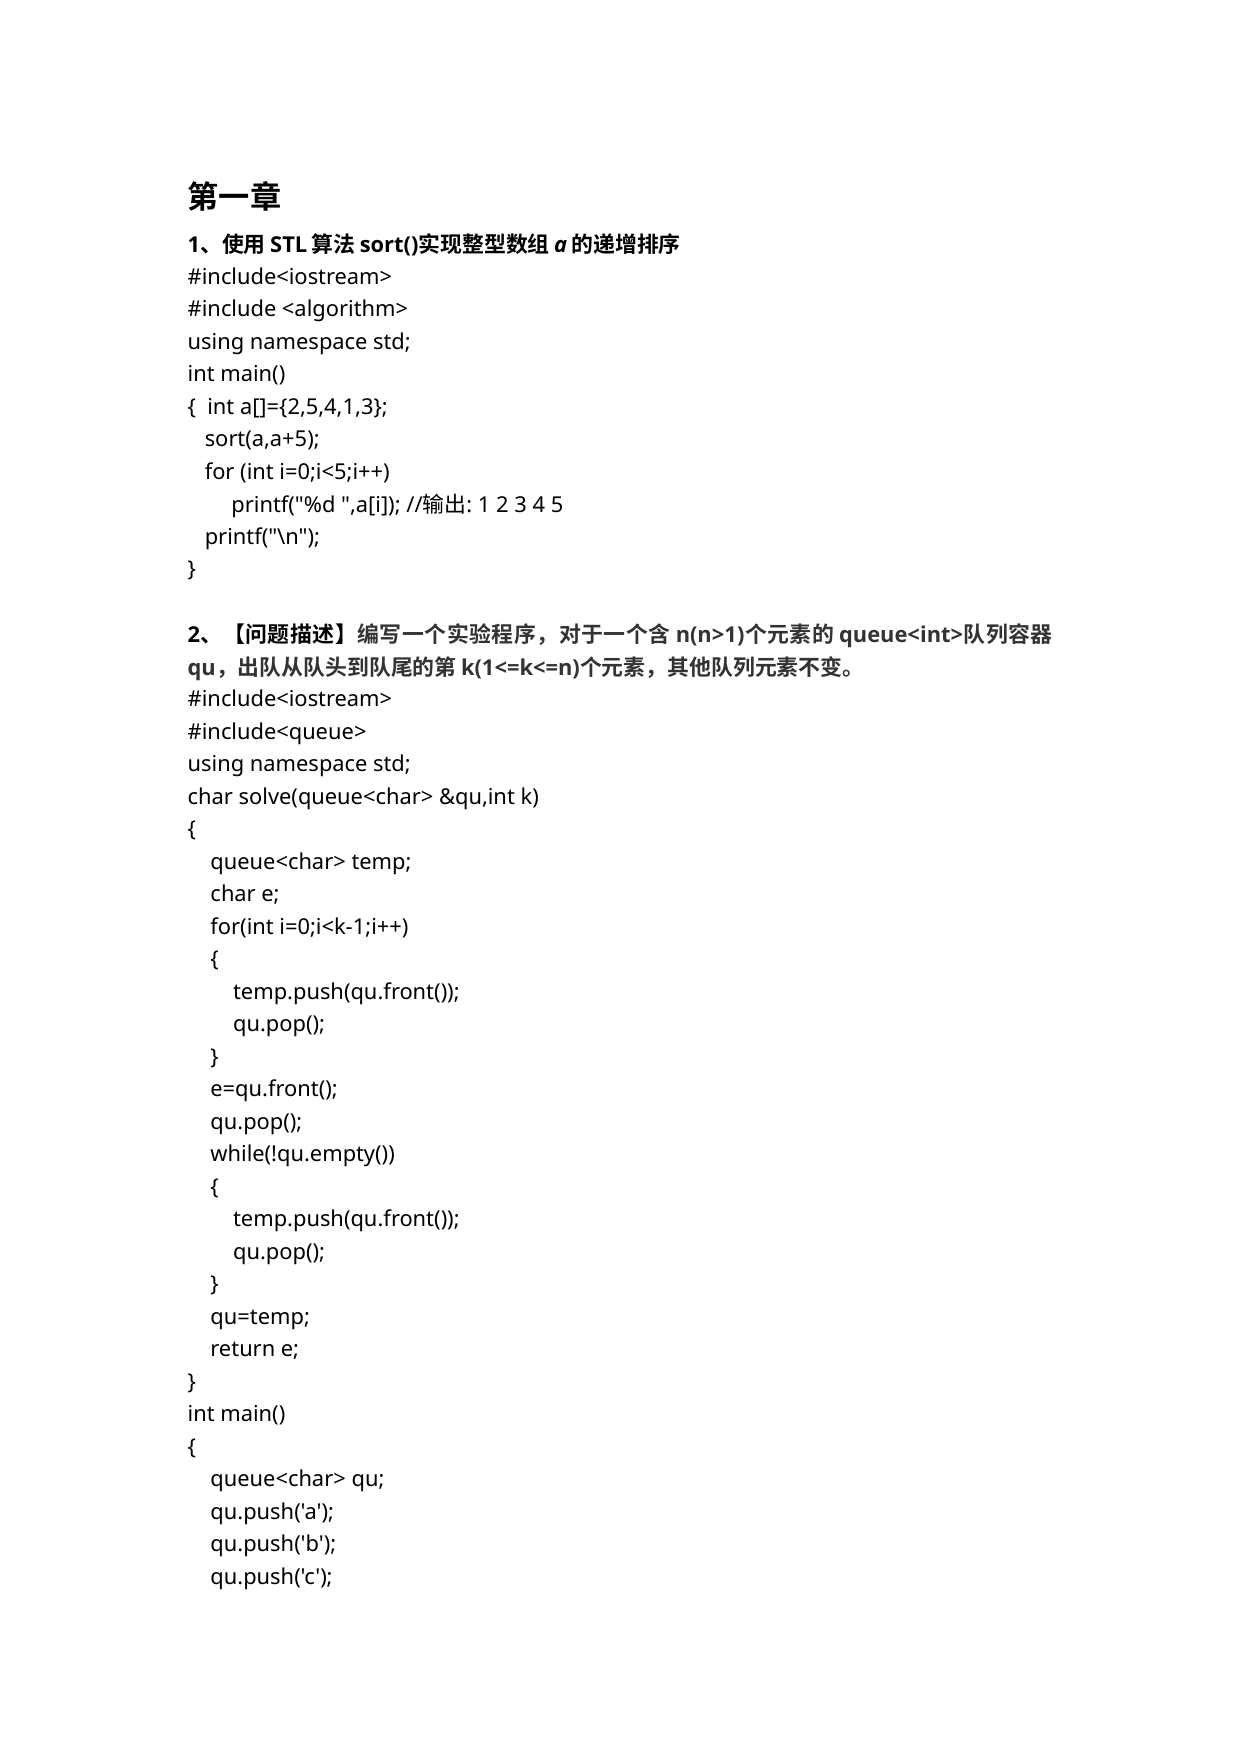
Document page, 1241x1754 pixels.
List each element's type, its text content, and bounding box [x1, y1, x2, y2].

text #include <algorithm> [187, 292, 1053, 324]
text qu.push('b'); [187, 1527, 1053, 1559]
text } [187, 1039, 1053, 1072]
text char e; [187, 877, 1053, 909]
text while(!qu.empty()) [187, 1137, 1053, 1169]
text qu.push('a'); [187, 1494, 1053, 1527]
text using namespace std; [187, 747, 1053, 779]
text 1、使用STL算法sort()实现整型数组a的递增排序 [187, 227, 1053, 259]
text printf("\n"); [187, 519, 1053, 552]
text qu.pop(); [187, 1104, 1053, 1137]
text } [187, 1267, 1053, 1299]
text printf("%d ",a[i]); //输出: 1 2 3 4 5 [187, 487, 1053, 519]
text { [187, 942, 1053, 974]
text { int a[]={2,5,4,1,3}; [187, 389, 1053, 422]
text int main() [187, 1397, 1053, 1429]
text return e; [187, 1332, 1053, 1364]
text } [187, 552, 1053, 584]
text for(int i=0;i<k-1;i++) [187, 909, 1053, 942]
text qu.push('c'); [187, 1559, 1053, 1592]
text #include<iostream> [187, 682, 1053, 714]
text qu=temp; [187, 1299, 1053, 1332]
text for (int i=0;i<5;i++) [187, 454, 1053, 487]
text queue<char> temp; [187, 844, 1053, 877]
text queue<char> qu; [187, 1462, 1053, 1494]
text #include<iostream> [187, 259, 1053, 292]
text char solve(queue<char> &qu,int k) [187, 779, 1053, 812]
text qu.pop(); [187, 1234, 1053, 1267]
text { [187, 1429, 1053, 1462]
text sort(a,a+5); [187, 422, 1053, 454]
text int main() [187, 357, 1053, 389]
text e=qu.front(); [187, 1072, 1053, 1104]
text { [187, 812, 1053, 844]
text using namespace std; [187, 324, 1053, 357]
text temp.push(qu.front()); [187, 974, 1053, 1007]
text { [187, 1169, 1053, 1202]
text temp.push(qu.front()); [187, 1202, 1053, 1234]
text 第一章 [187, 162, 1053, 227]
text 2、【问题描述】编写一个实验程序，对于一个含n(n>1)个元素的queue<int>队列容器qu，出队从队头到队尾的第k(1<=k<=n)个元素，其他队列元素不变。 [187, 617, 1053, 682]
text } [187, 1364, 1053, 1397]
text #include<queue> [187, 714, 1053, 747]
text qu.pop(); [187, 1007, 1053, 1039]
